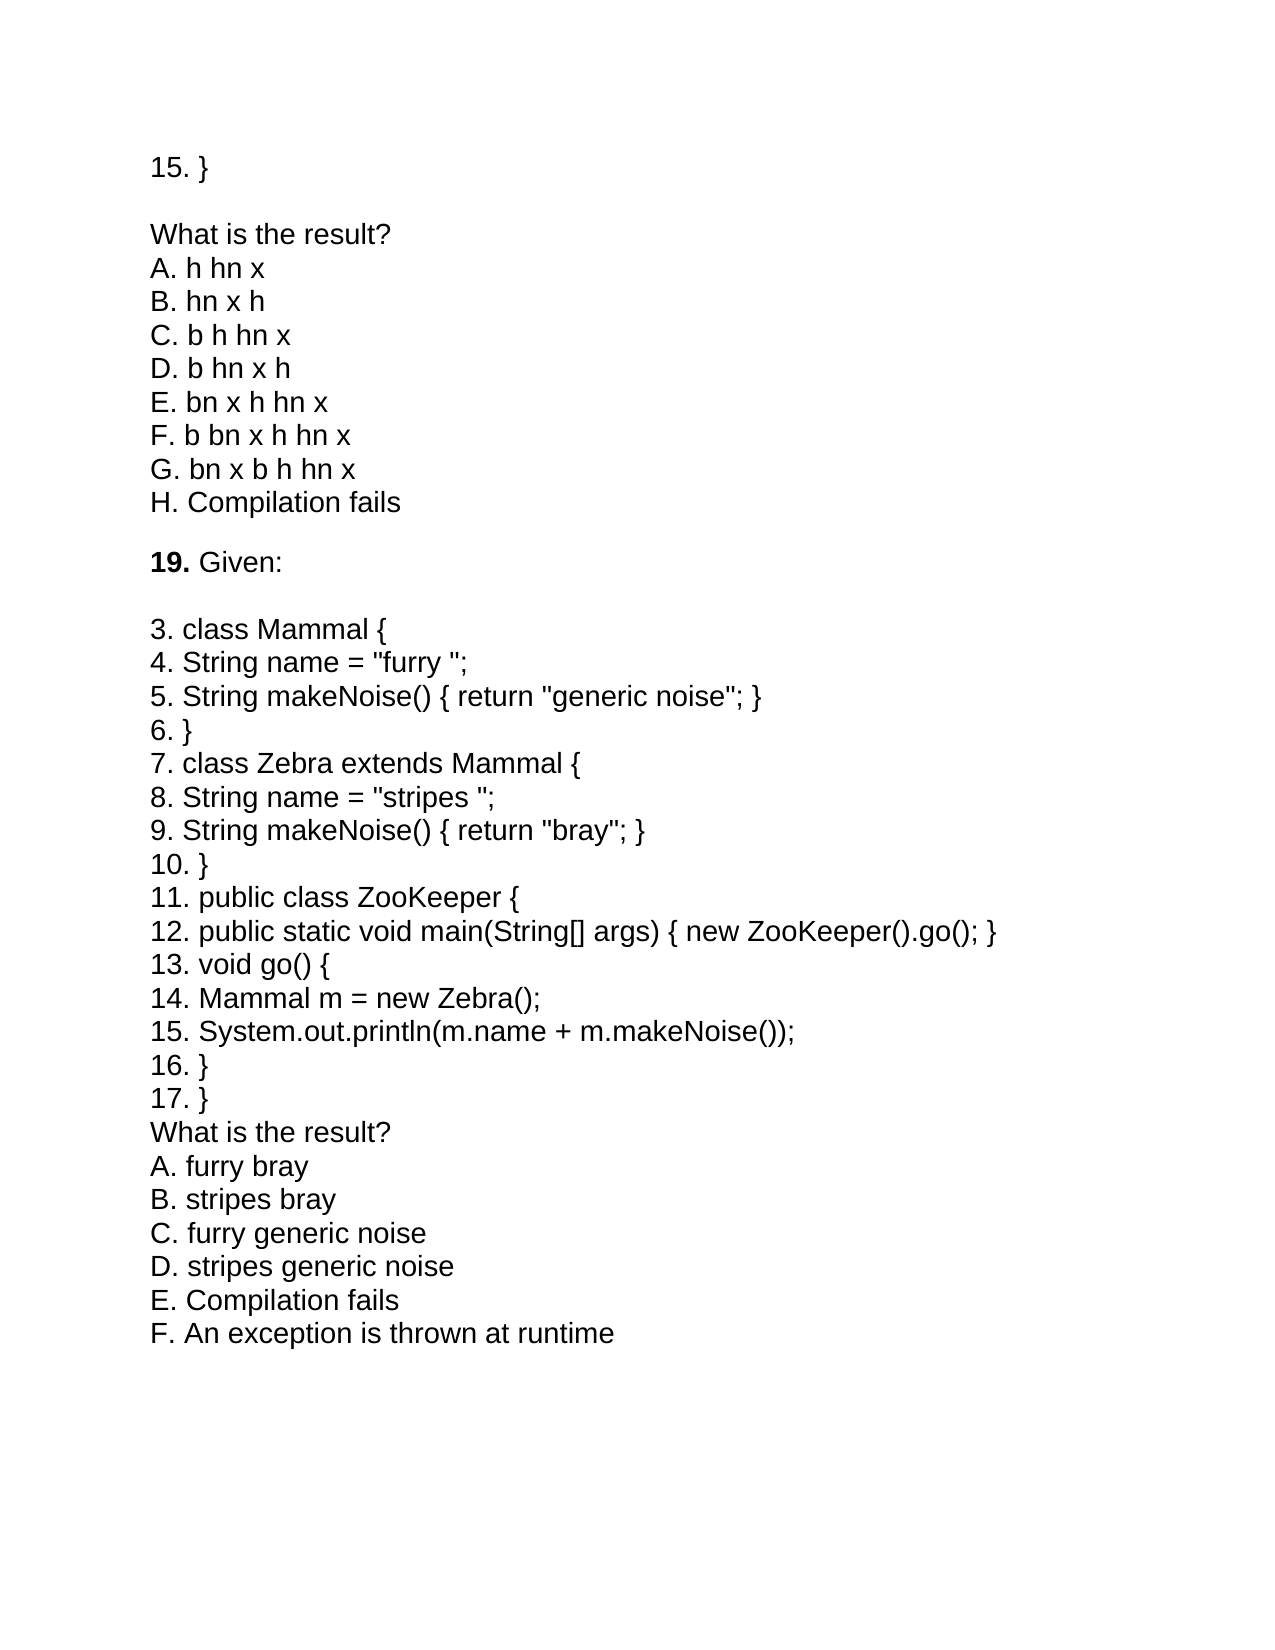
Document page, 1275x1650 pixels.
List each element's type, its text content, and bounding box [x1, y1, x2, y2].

text D. b hn x h [150, 351, 1125, 385]
text 11. public class ZooKeeper { [150, 880, 1125, 914]
text 14. Mammal m = new Zebra(); [150, 981, 1125, 1014]
text 15. System.out.println(m.name + m.makeNoise()); [150, 1014, 1125, 1048]
text 6. } [150, 712, 1125, 746]
text F. An exception is thrown at runtime [150, 1316, 1125, 1350]
text F. b bn x h hn x [150, 418, 1125, 452]
text B. hn x h [150, 284, 1125, 318]
text D. stripes generic noise [150, 1249, 1125, 1283]
text 5. String makeNoise() { return "generic noise"; } [150, 679, 1125, 712]
text 7. class Zebra extends Mammal { [150, 746, 1125, 779]
text 15. } [150, 150, 1125, 183]
text 10. } [150, 847, 1125, 880]
text 17. } [150, 1081, 1125, 1115]
text 3. class Mammal { [150, 612, 1125, 645]
text B. stripes bray [150, 1182, 1125, 1216]
text H. Compilation fails [150, 485, 1125, 519]
text E. bn x h hn x [150, 385, 1125, 418]
text E. Compilation fails [150, 1283, 1125, 1316]
text 9. String makeNoise() { return "bray"; } [150, 813, 1125, 847]
text C. furry generic noise [150, 1216, 1125, 1249]
text What is the result? [150, 1115, 1125, 1148]
text A. h hn x [150, 251, 1125, 284]
text 13. void go() { [150, 947, 1125, 981]
text 8. String name = "stripes "; [150, 779, 1125, 813]
text 19. Given: [150, 545, 1125, 578]
text G. bn x b h hn x [150, 452, 1125, 485]
text 16. } [150, 1048, 1125, 1081]
text 4. String name = "furry "; [150, 645, 1125, 679]
text What is the result? [150, 217, 1125, 251]
text A. furry bray [150, 1148, 1125, 1182]
text 12. public static void main(String[] args) { new ZooKeeper().go(); } [150, 914, 1125, 947]
text C. b h hn x [150, 318, 1125, 351]
